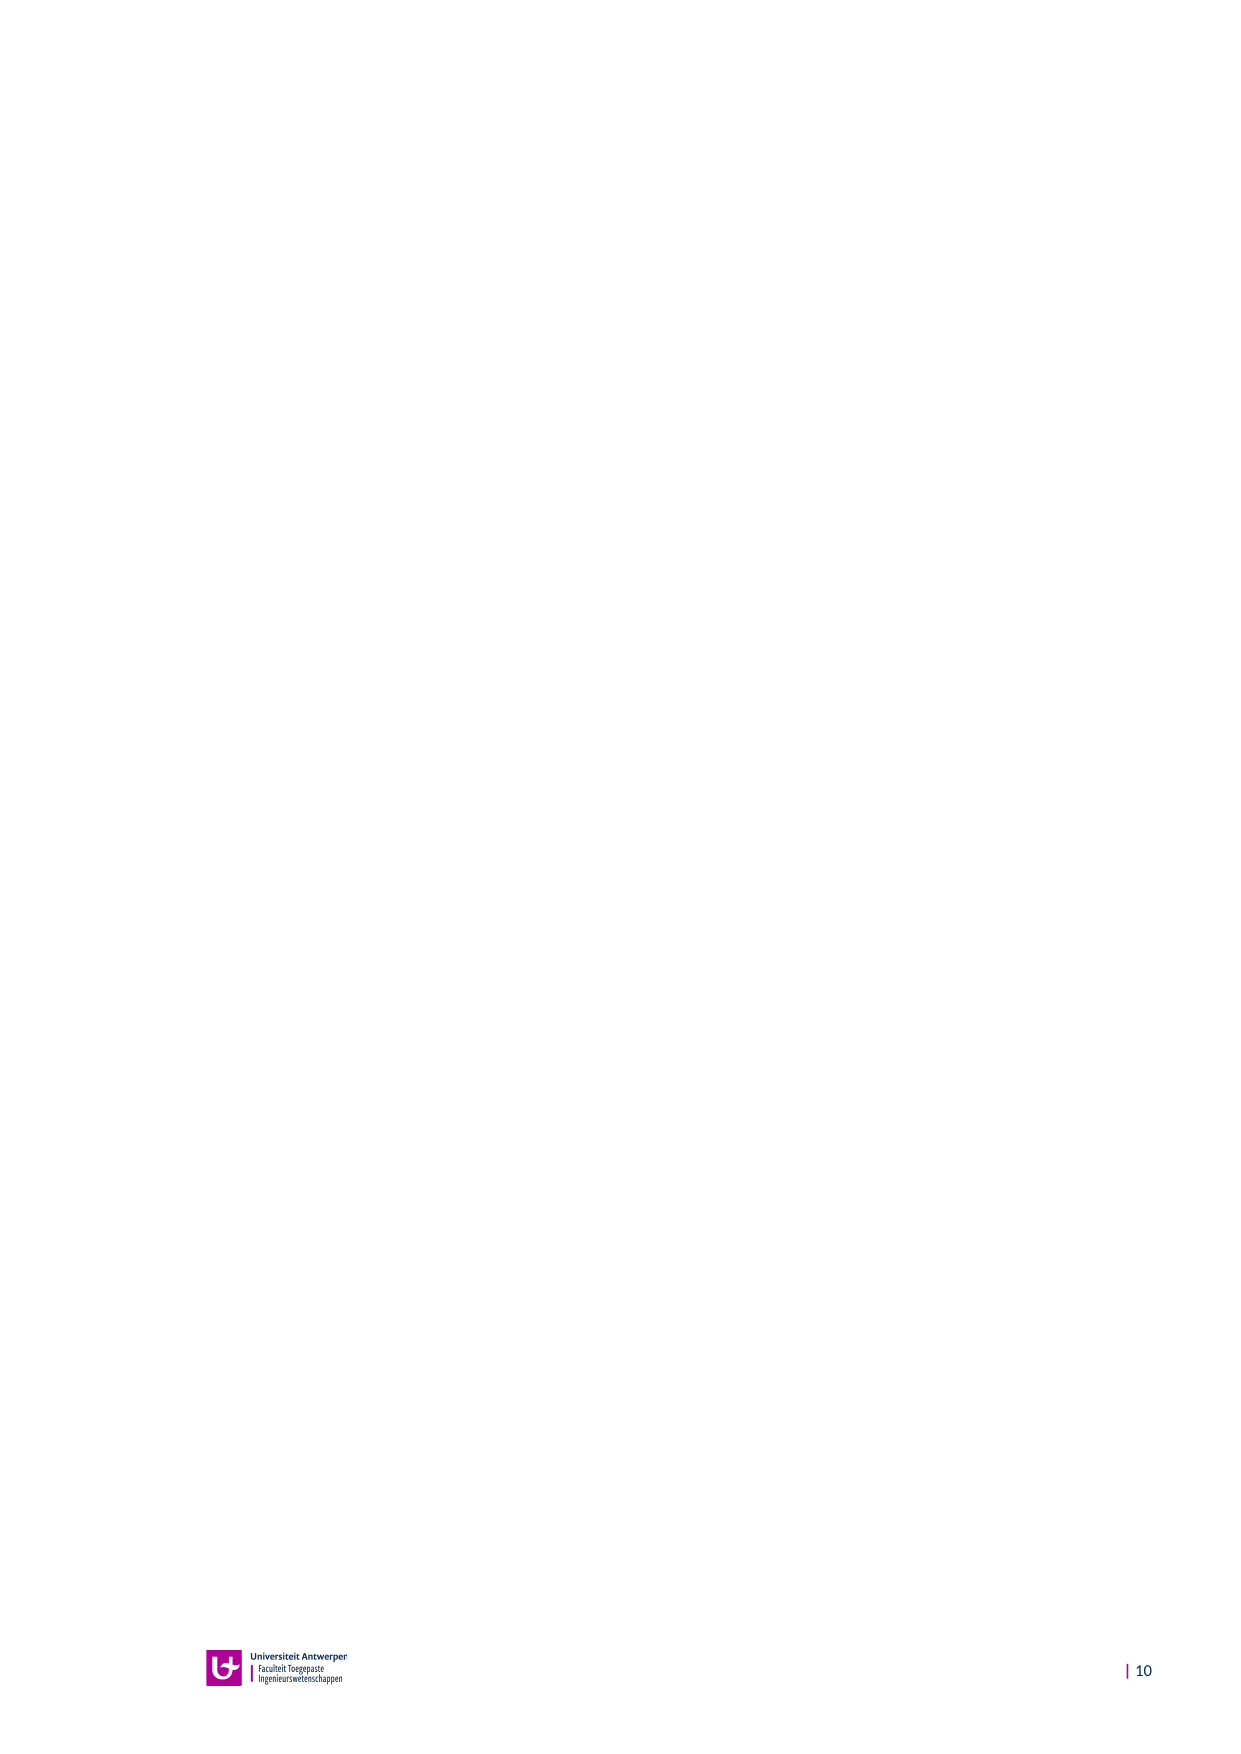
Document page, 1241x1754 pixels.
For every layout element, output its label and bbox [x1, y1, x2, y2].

picture [206, 1650, 348, 1686]
